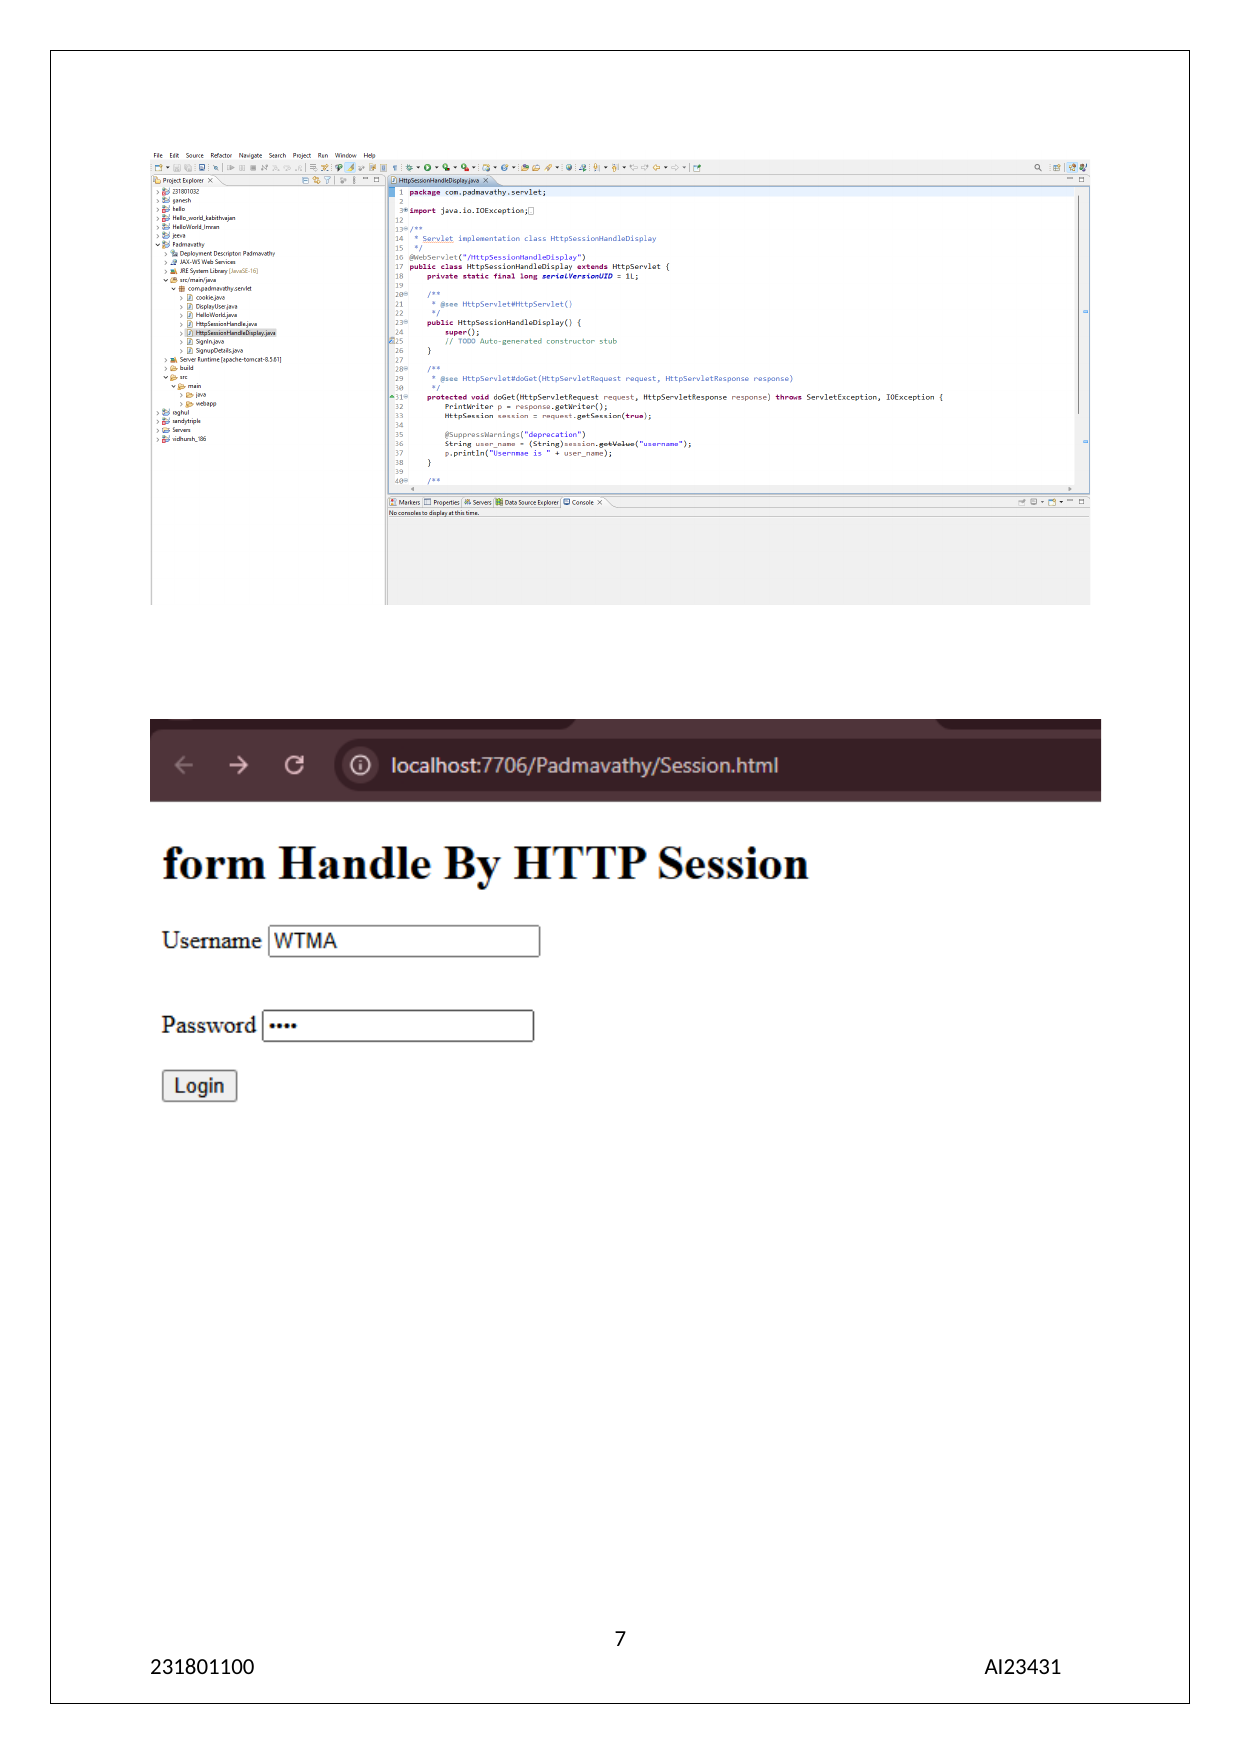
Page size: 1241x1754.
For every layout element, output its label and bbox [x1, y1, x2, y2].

picture [150, 719, 1102, 1307]
picture [150, 150, 1091, 605]
